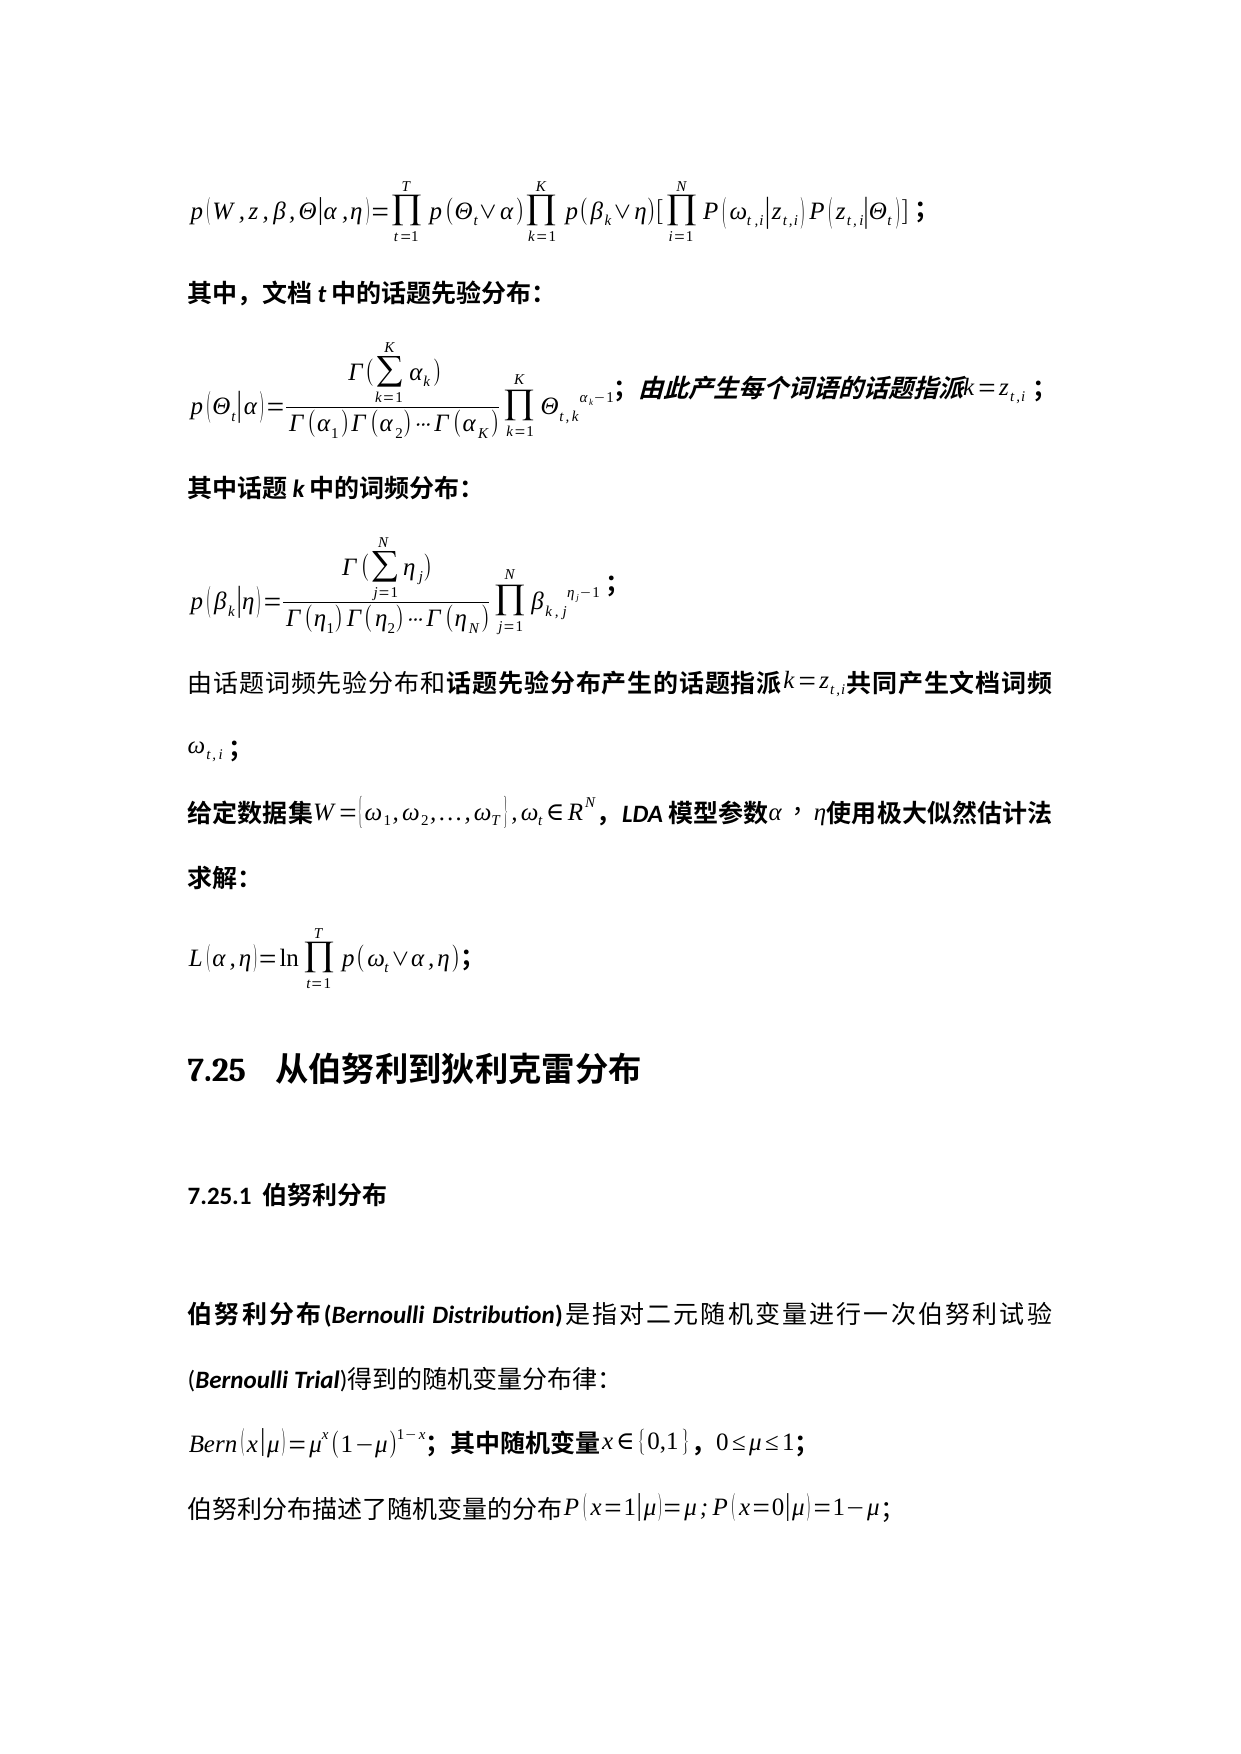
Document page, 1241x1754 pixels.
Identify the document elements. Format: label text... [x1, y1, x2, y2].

subtitle 从伯努利到狄利克雷分布 [187, 1034, 1053, 1099]
text 由话题词频先验分布和话题先验分布产生的话题指派共同产生文档词频 ； [187, 649, 1053, 779]
text 给定数据集，LDA模型参数使用极大似然估计法求解： [187, 779, 1053, 909]
text 伯努利分布描述了随机变量的分布； [187, 1475, 1053, 1540]
text ； [187, 519, 1053, 649]
text ；由此产生每个词语的话题指派 ； [187, 324, 1053, 454]
text ；其中随机变量，； [187, 1410, 1053, 1475]
text 伯努利分布(Bernoulli Distribution)是指对二元随机变量进行一次伯努利试验(Bernoulli Trial)得到的随机变量分布律： [187, 1280, 1053, 1410]
text 其中，文档t中的话题先验分布： [187, 259, 1053, 324]
text ； [187, 162, 1053, 259]
subtitle 伯努利分布 [187, 1161, 1053, 1226]
text 其中话题k中的词频分布： [187, 454, 1053, 519]
text ； [187, 909, 1053, 1007]
